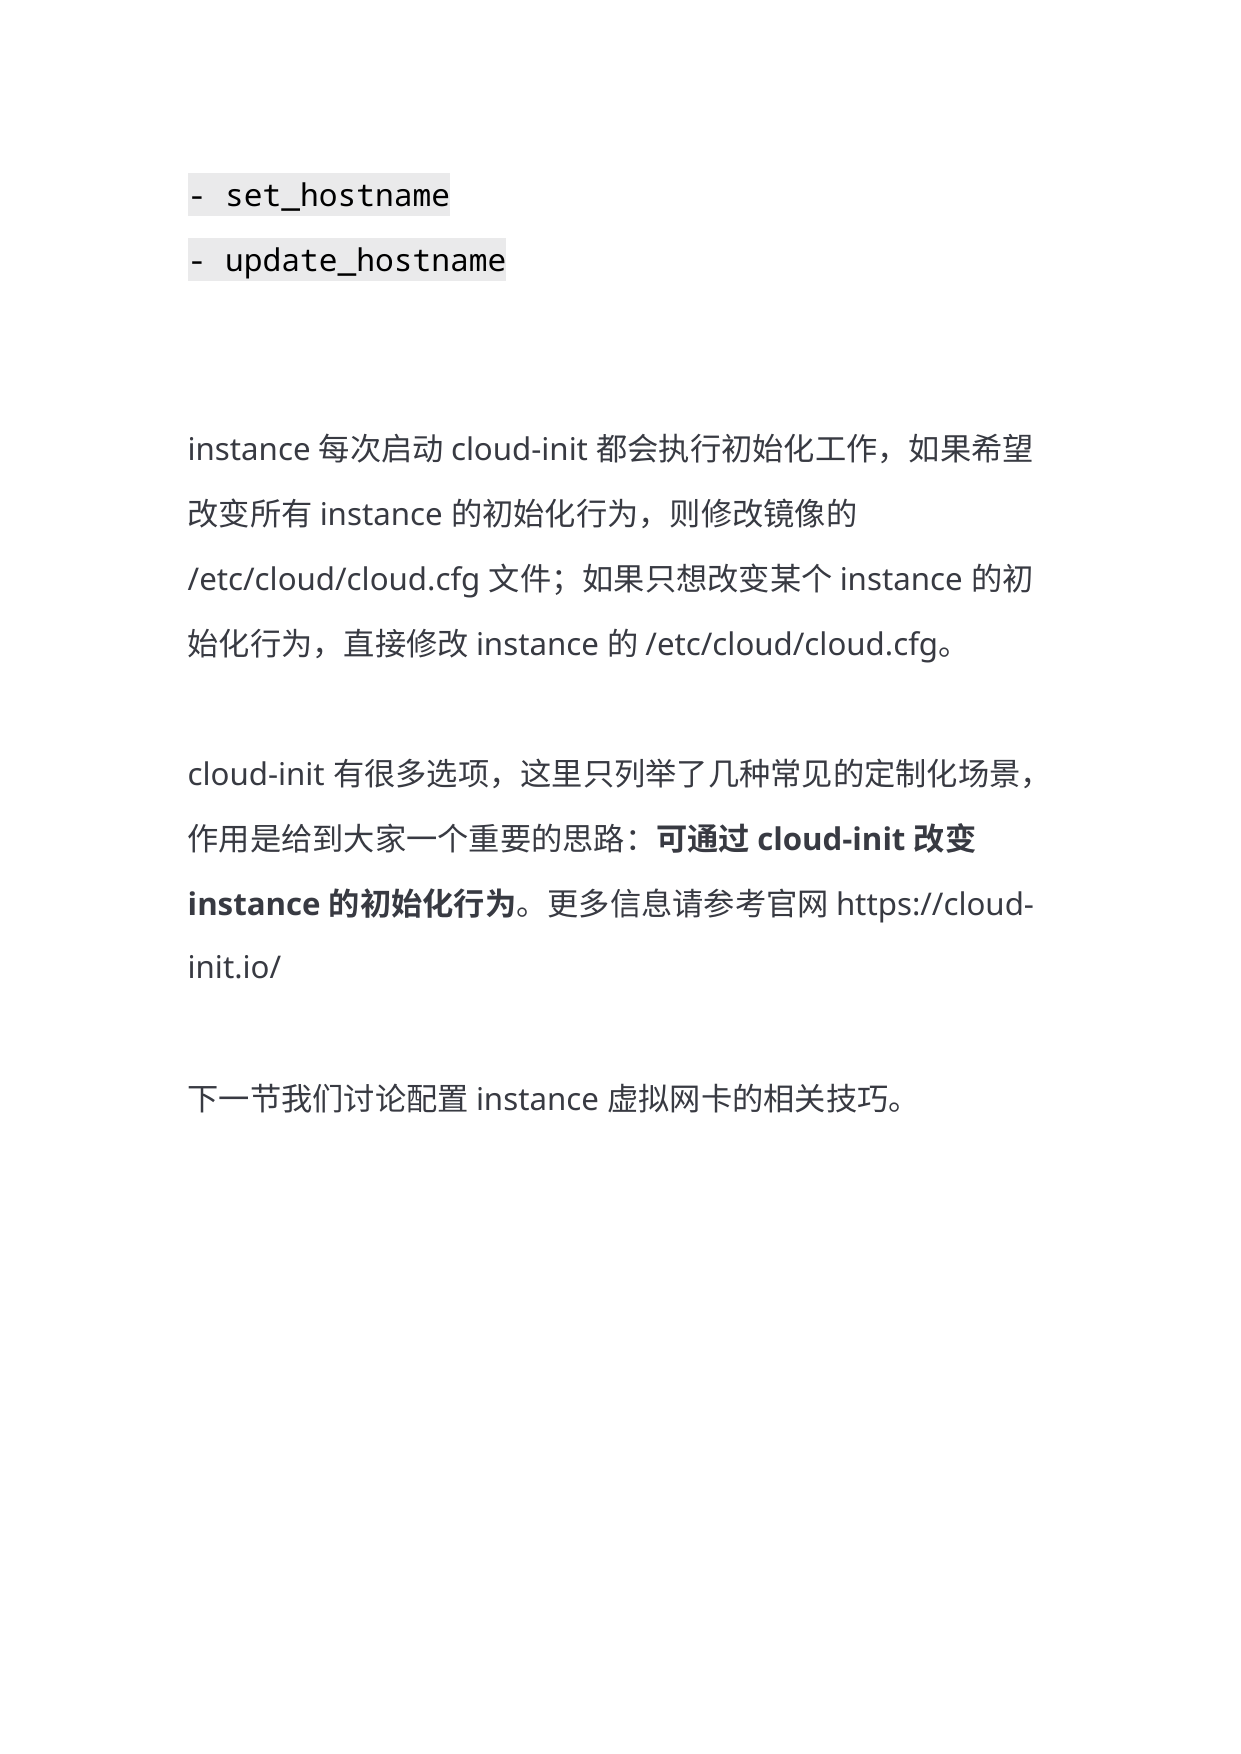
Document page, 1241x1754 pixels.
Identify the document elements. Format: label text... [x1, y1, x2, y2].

text instance 每次启动 cloud-init 都会执行初始化工作，如果希望改变所有 instance 的初始化行为，则修改镜像的 /etc/cloud/cloud.cfg 文件；如果只想改变某个 instance 的初始化行为，直接修改 instance 的 /etc/cloud/cloud.cfg。 cloud-init 有很多选项，这里只列举了几种常见的定制化场景，作用是给到大家一个重要的思路：可通过 cloud-init 改变 instance 的初始化行为。更多信息请参考官网 https://cloud-init.io/ 下一节我们讨论配置 instance 虚拟网卡的相关技巧。 [187, 414, 1053, 1129]
text - set_hostname - update_hostname [187, 162, 1053, 292]
